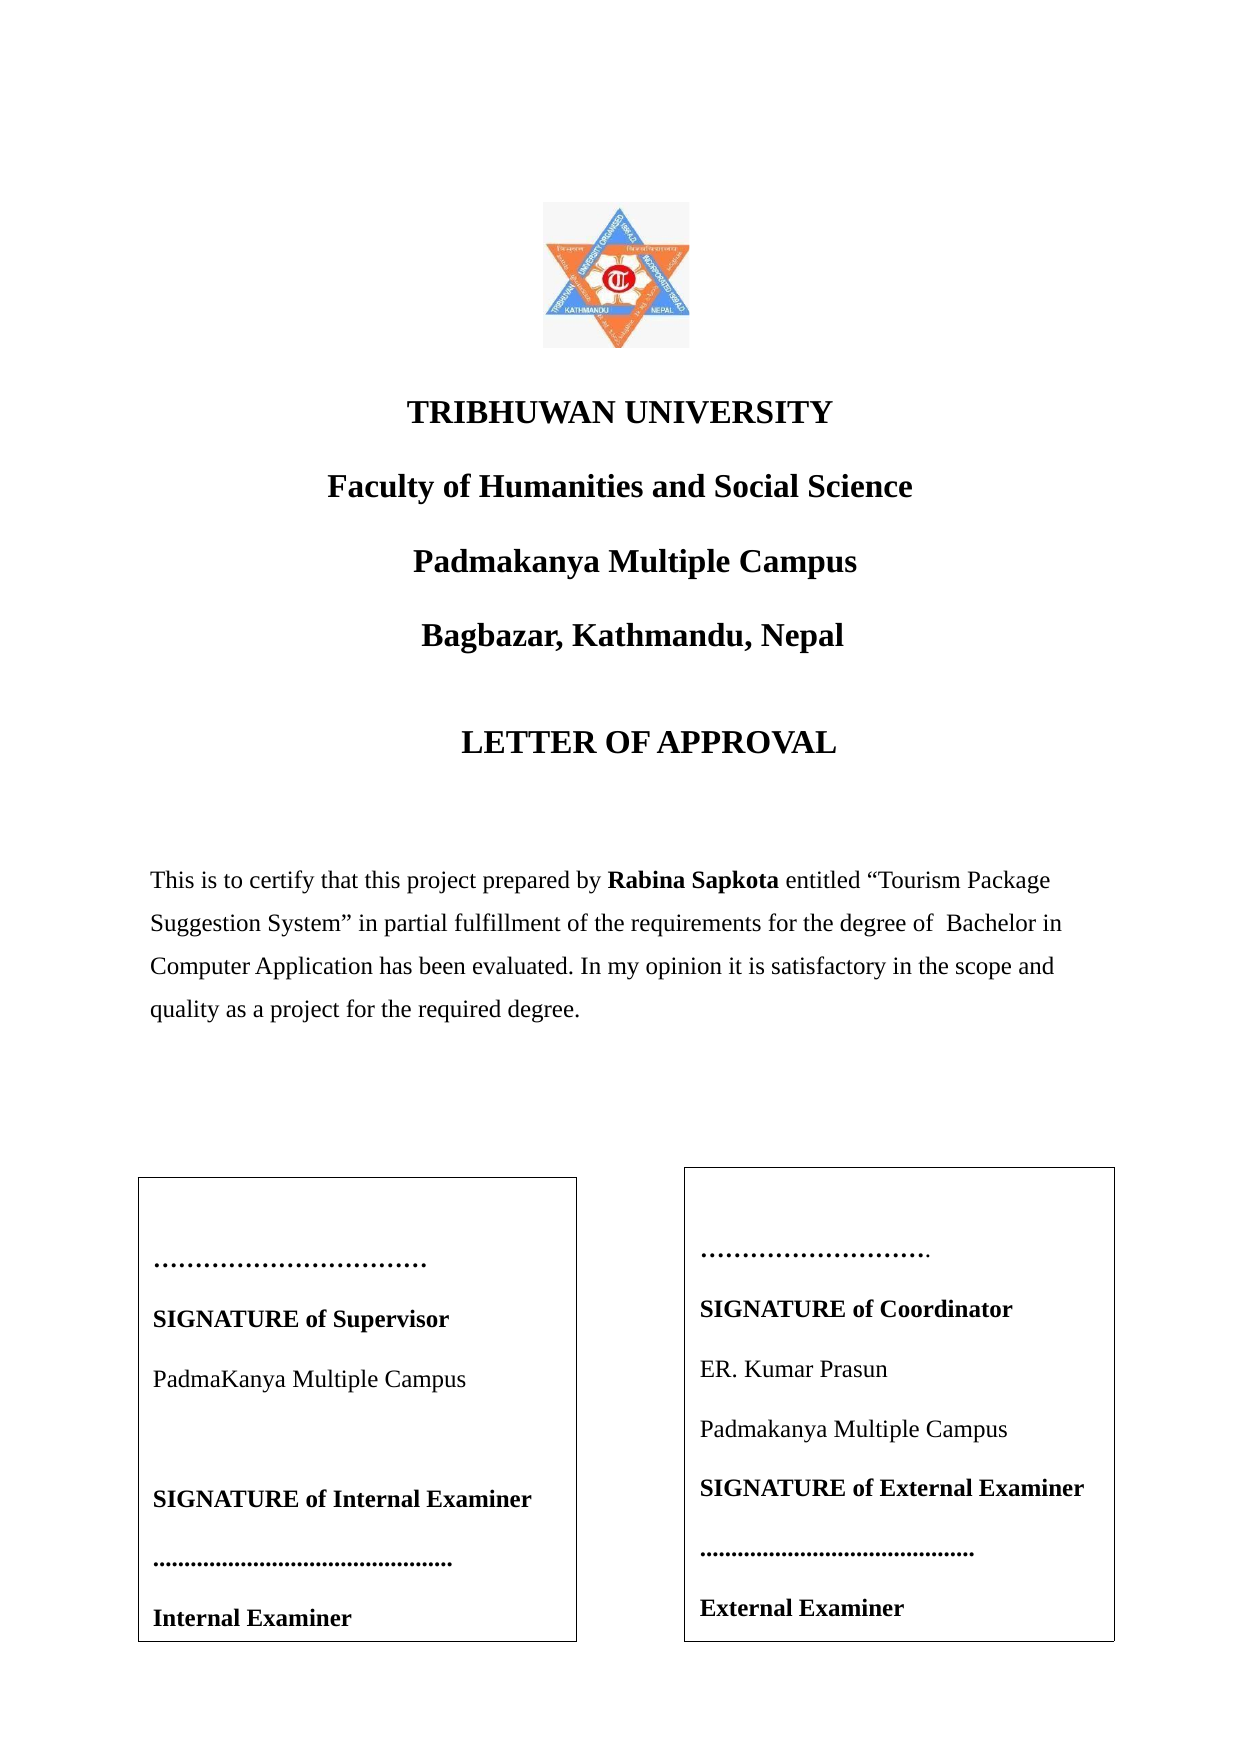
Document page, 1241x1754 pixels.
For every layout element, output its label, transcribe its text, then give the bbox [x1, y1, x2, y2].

picture [542, 202, 690, 347]
text This is to certify that this project prepared by Rabina Sapkota entitled “Tourism Package Suggestion System” in partial fulfillment of the requirements for the degree of Bachelor in Computer Application has been evaluated. In my opinion it is satisfactory in the scope and quality as a project for the required degree. [150, 865, 1090, 1023]
text Bagbazar, Kathmandu, Nepal [150, 615, 1090, 653]
text Padmakanya Multiple Campus [180, 541, 1090, 579]
text Faculty of Humanities and Social Science [150, 467, 1090, 505]
text TRIBHUWAN UNIVERSITY [150, 393, 1090, 431]
subtitle LETTER OF APPROVAL [150, 723, 1090, 761]
